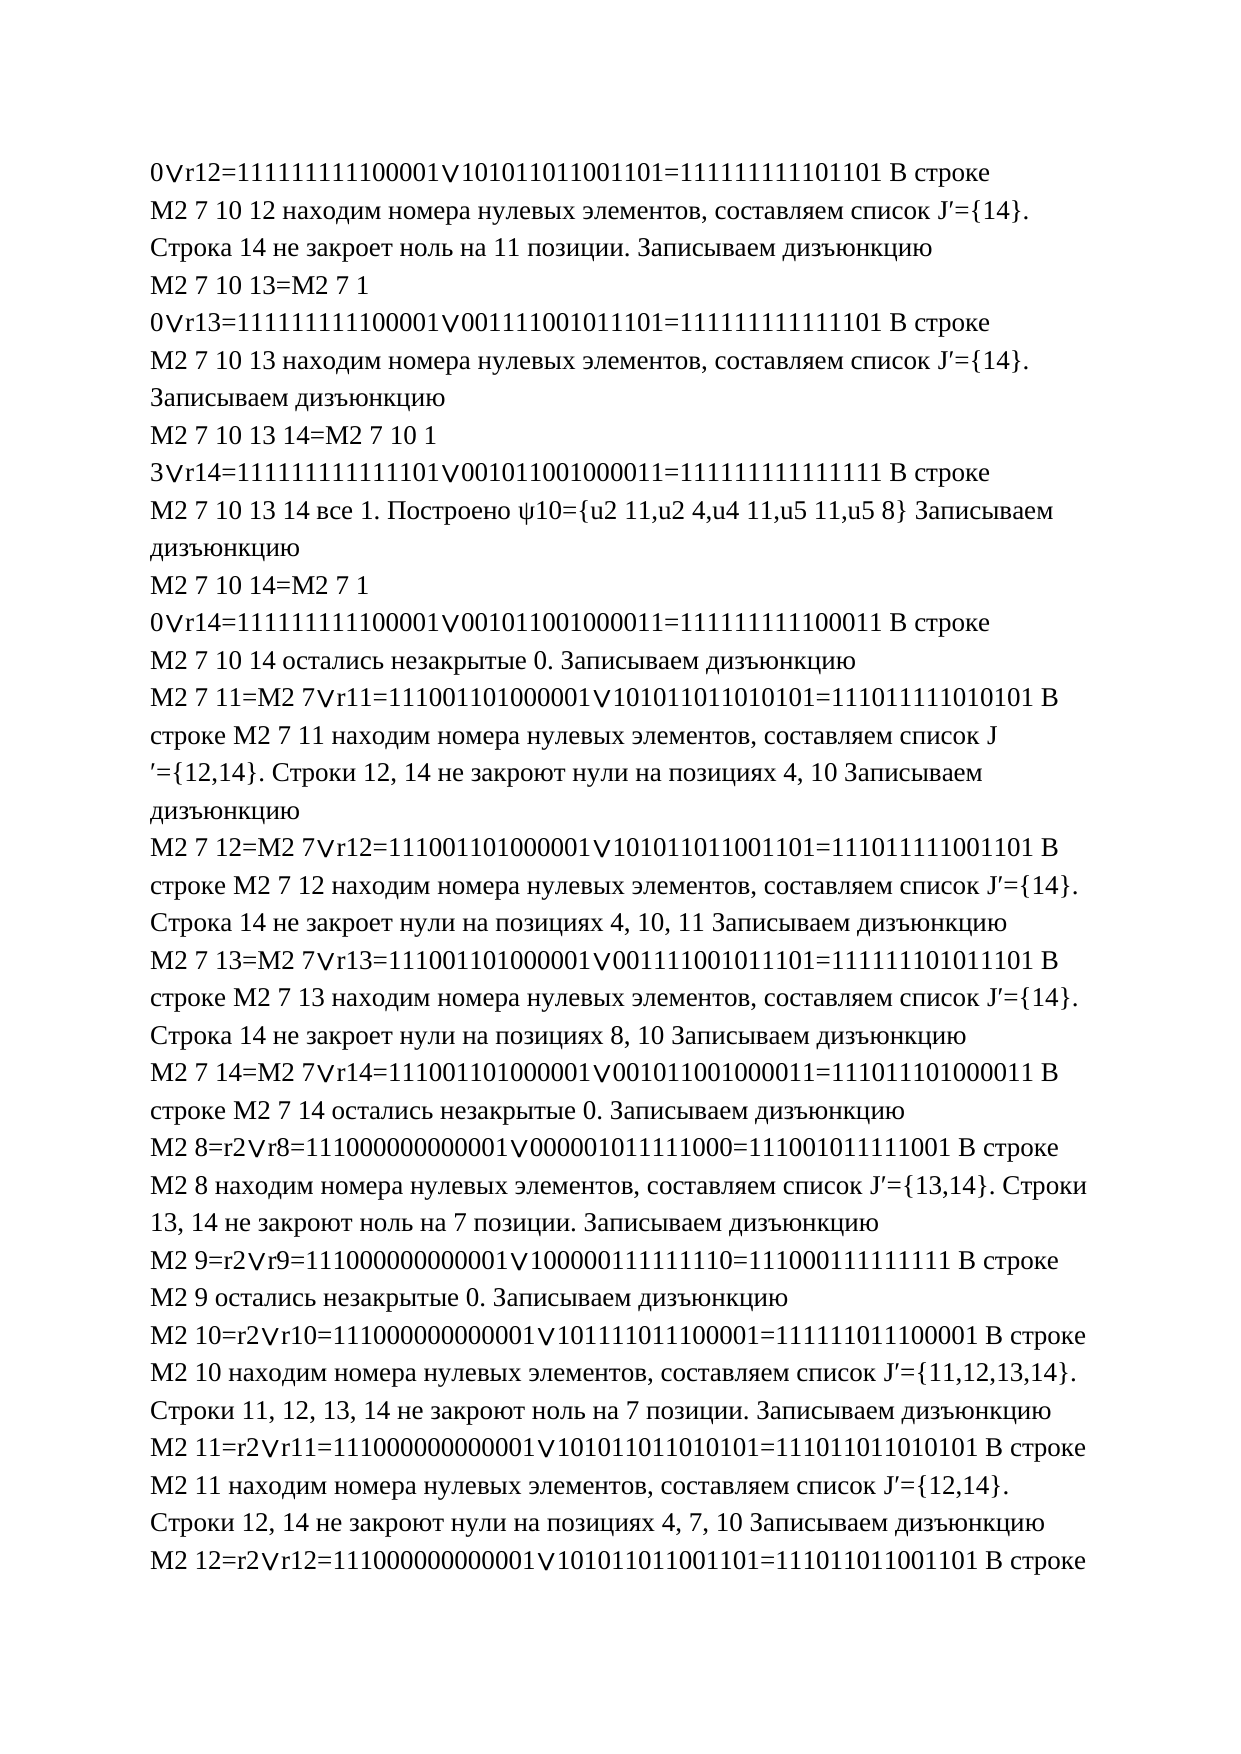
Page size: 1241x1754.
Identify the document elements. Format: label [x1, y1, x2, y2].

text [150, 150, 1090, 1575]
